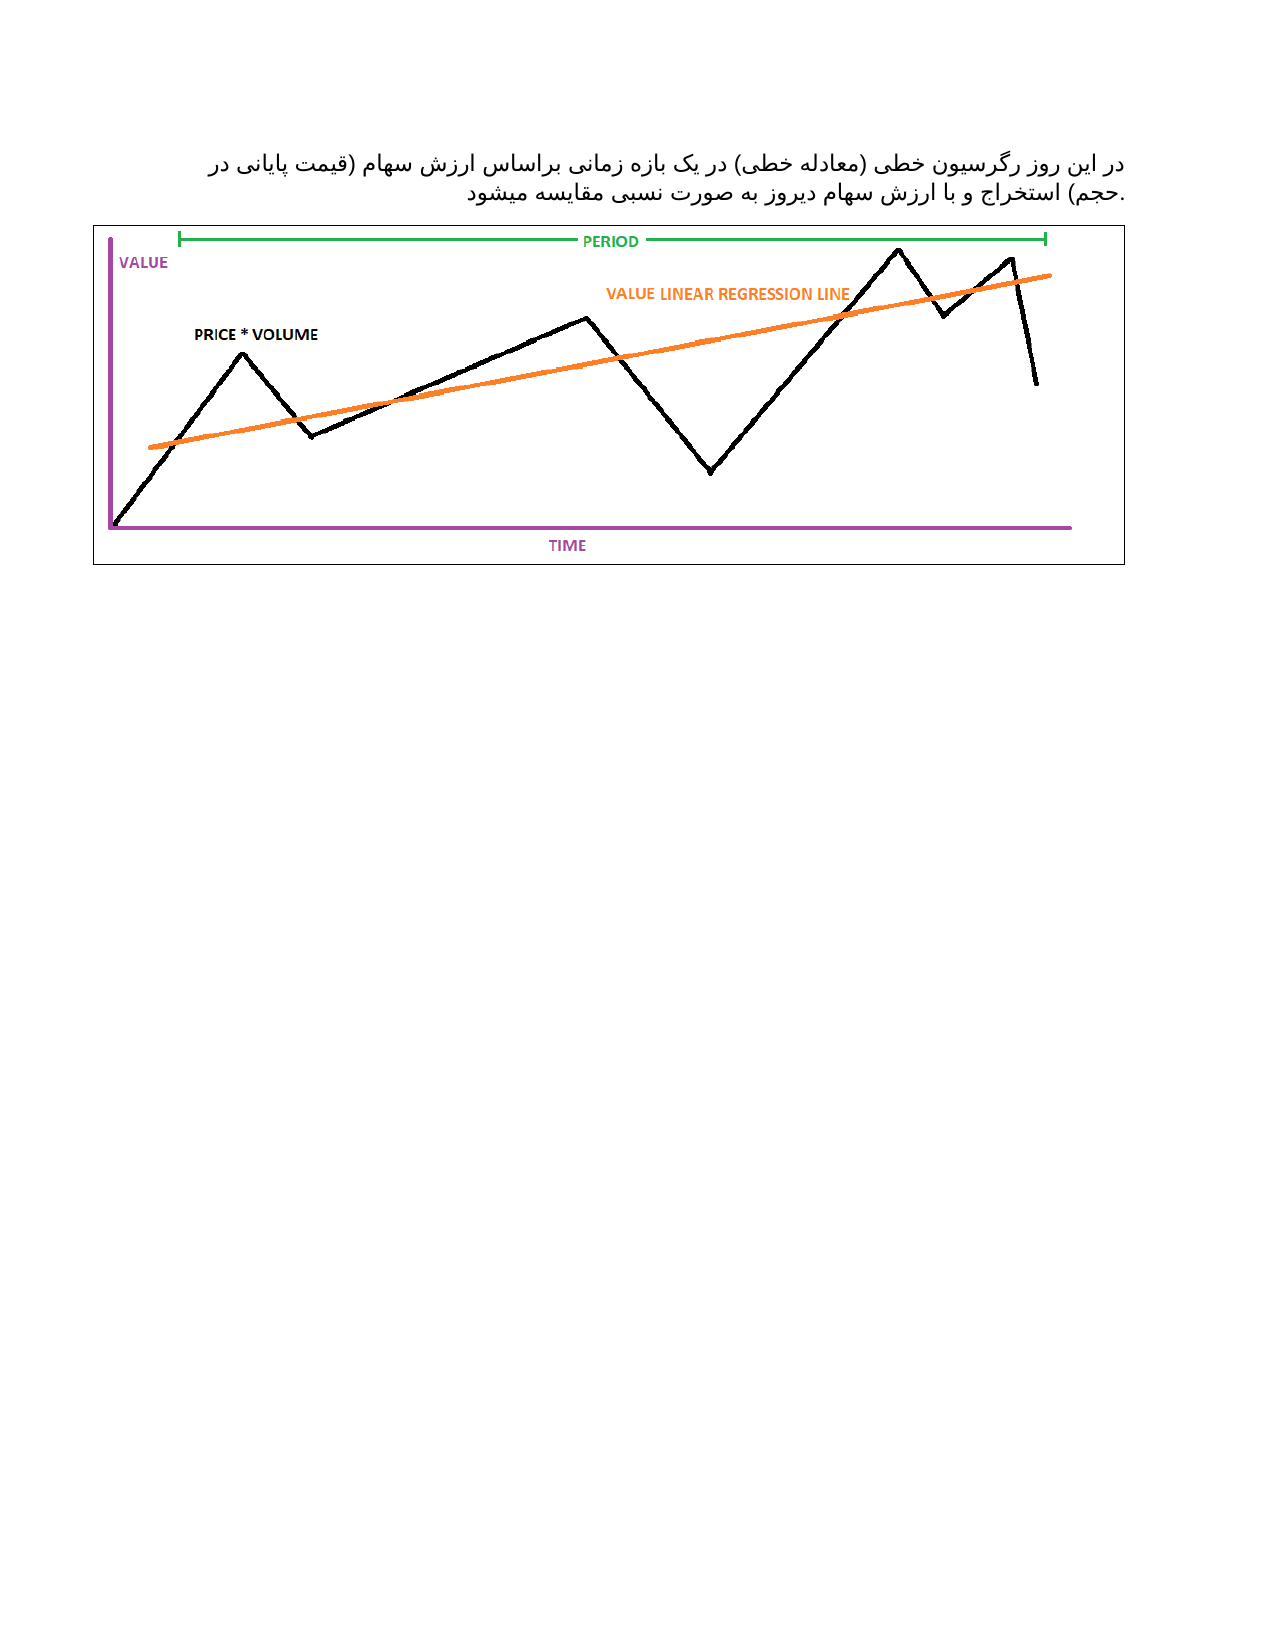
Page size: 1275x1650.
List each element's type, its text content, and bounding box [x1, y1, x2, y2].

text در این روز رگرسیون خطی (معادله خطی) در یک بازه زمانی براساس ارزش سهام (قیمت پایانی در حجم) استخراج و با ارزش سهام دیروز به صورت نسبی مقایسه میشود. [150, 150, 1125, 207]
picture [105, 226, 1079, 561]
table_header [94, 226, 1124, 564]
